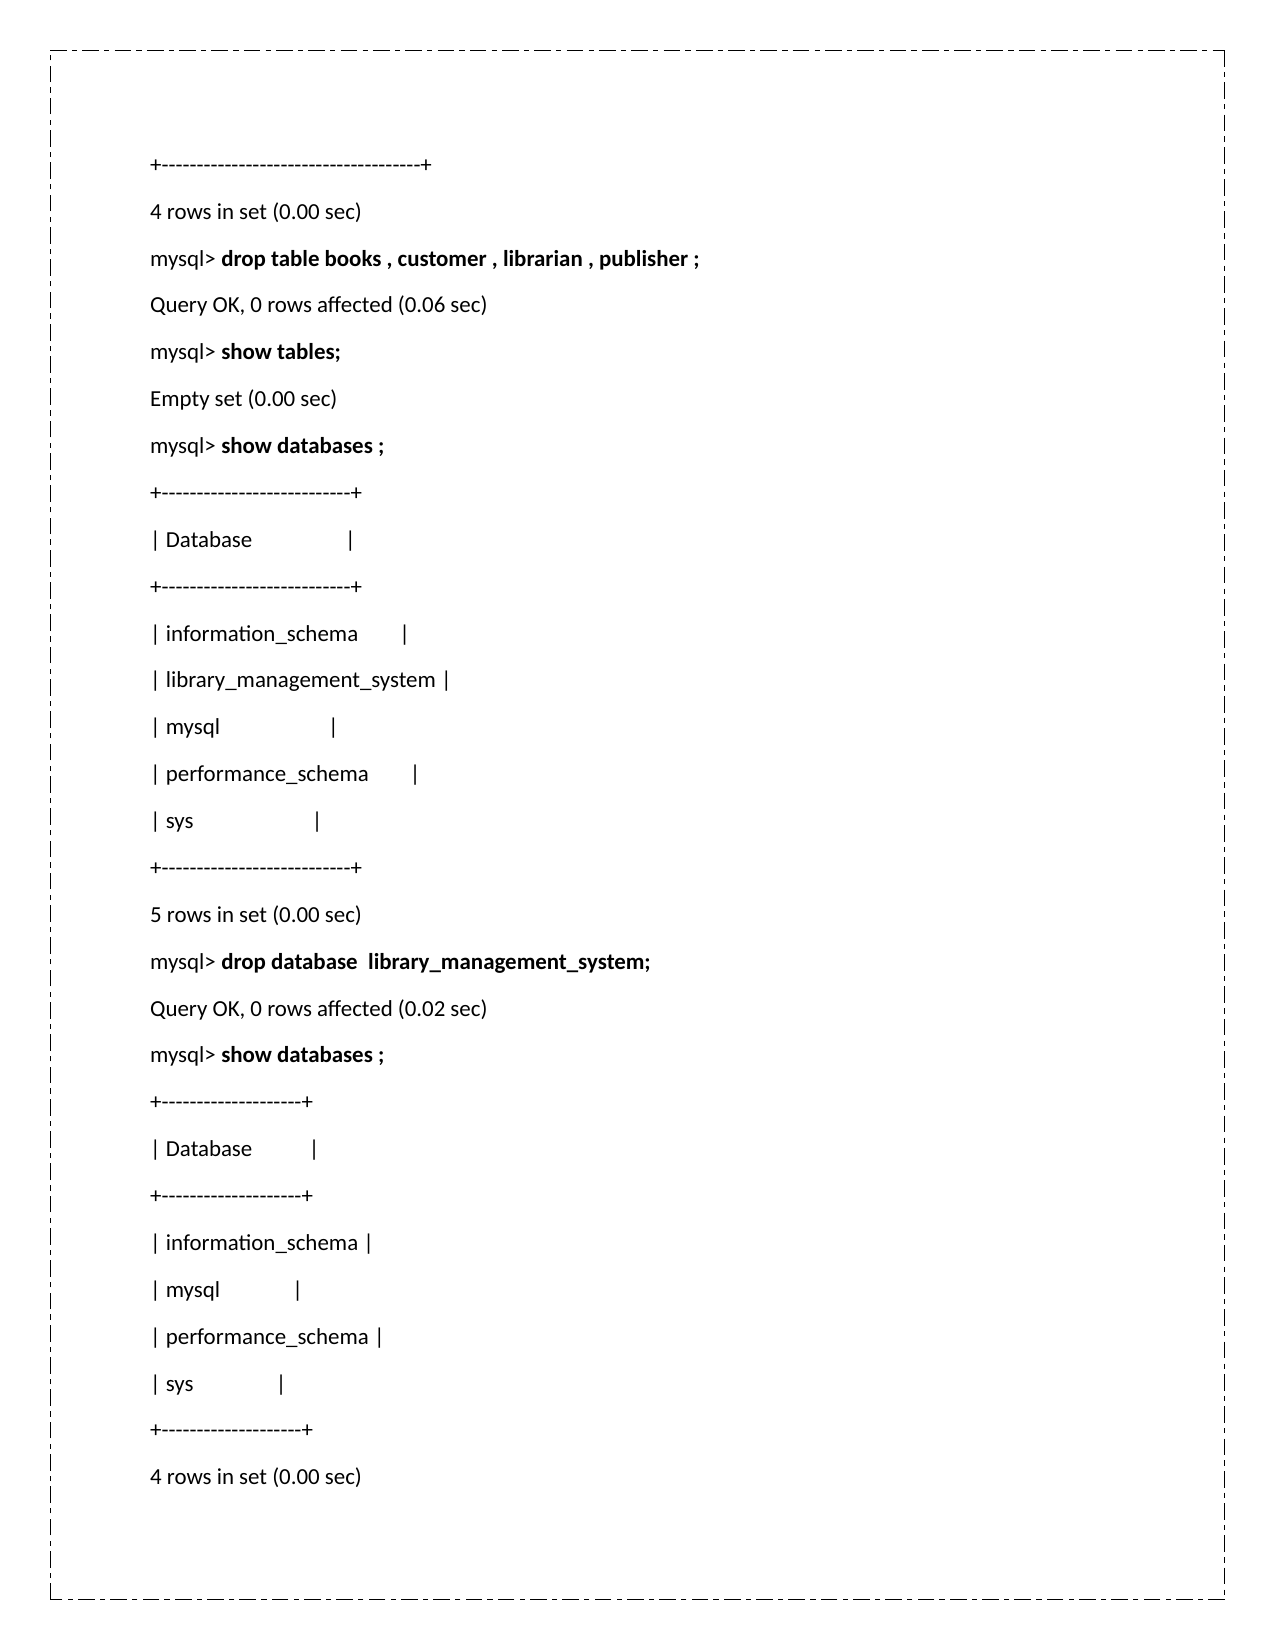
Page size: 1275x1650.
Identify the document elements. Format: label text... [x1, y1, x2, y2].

text mysql> show databases ; [150, 431, 1125, 459]
text | Database | [150, 525, 1125, 553]
text 4 rows in set (0.00 sec) [150, 197, 1125, 225]
text Query OK, 0 rows affected (0.02 sec) [150, 994, 1125, 1022]
text mysql> drop table books , customer , librarian , publisher ; [150, 244, 1125, 272]
text | Database | [150, 1134, 1125, 1162]
text Query OK, 0 rows affected (0.06 sec) [150, 291, 1125, 319]
text | performance_schema | [150, 1322, 1125, 1350]
text mysql> show tables; [150, 337, 1125, 366]
text | mysql | [150, 712, 1125, 741]
text | mysql | [150, 1275, 1125, 1303]
text | information_schema | [150, 1228, 1125, 1256]
text +---------------------------+ [150, 853, 1125, 881]
text | performance_schema | [150, 759, 1125, 787]
text | information_schema | [150, 619, 1125, 647]
text +--------------------+ [150, 1181, 1125, 1209]
text mysql> drop database library_management_system; [150, 947, 1125, 975]
text 5 rows in set (0.00 sec) [150, 900, 1125, 928]
text | sys | [150, 1369, 1125, 1397]
text 4 rows in set (0.00 sec) [150, 1462, 1125, 1491]
text +---------------------------+ [150, 572, 1125, 600]
text | library_management_system | [150, 666, 1125, 694]
text | sys | [150, 806, 1125, 834]
text Empty set (0.00 sec) [150, 384, 1125, 412]
text +--------------------+ [150, 1416, 1125, 1444]
text +-------------------------------------+ [150, 150, 1125, 178]
text +---------------------------+ [150, 478, 1125, 506]
text mysql> show databases ; [150, 1041, 1125, 1069]
text +--------------------+ [150, 1087, 1125, 1116]
